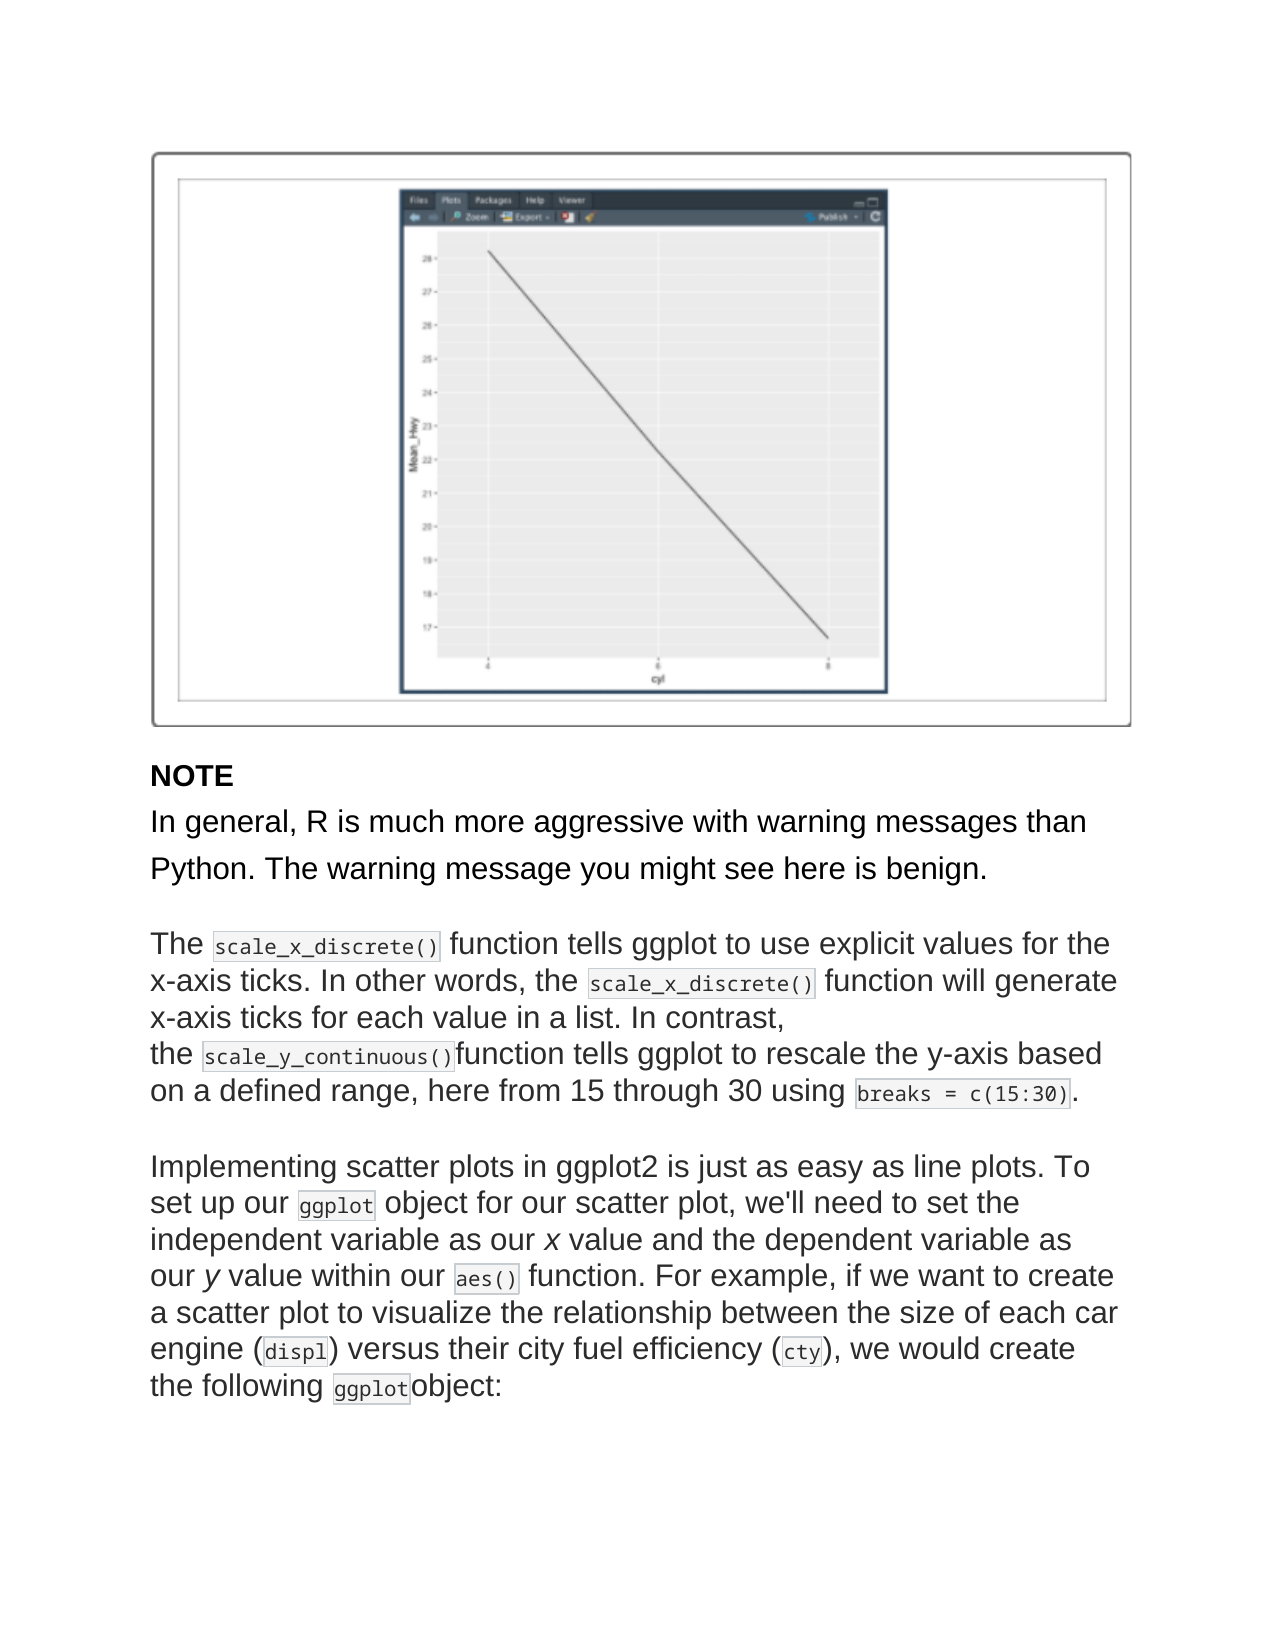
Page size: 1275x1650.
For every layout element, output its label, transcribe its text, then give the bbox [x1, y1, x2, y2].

picture [150, 150, 1132, 727]
text Implementing scatter plots in ggplot2 is just as easy as line plots. To set up our ggplot object for our scatter plot, we'll need to set the independent variable as our x value and the dependent variable as our y value within our aes() function. For example, if we want to create a scatter plot to visualize the relationship between the size of each car engine (displ) versus their city fuel efficiency (cty), we would create the following ggplotobject: [150, 1148, 1125, 1404]
text The scale_x_discrete() function tells ggplot to use explicit values for the x-axis ticks. In other words, the scale_x_discrete() function will generate x-axis ticks for each value in a list. In contrast, the scale_y_continuous()function tells ggplot to rescale the y-axis based on a defined range, here from 15 through 30 using breaks = c(15:30). [150, 925, 1125, 1109]
text NOTE [150, 745, 1125, 792]
text In general, R is much more aggressive with warning messages than Python. The warning message you might see here is benign. [150, 792, 1125, 886]
